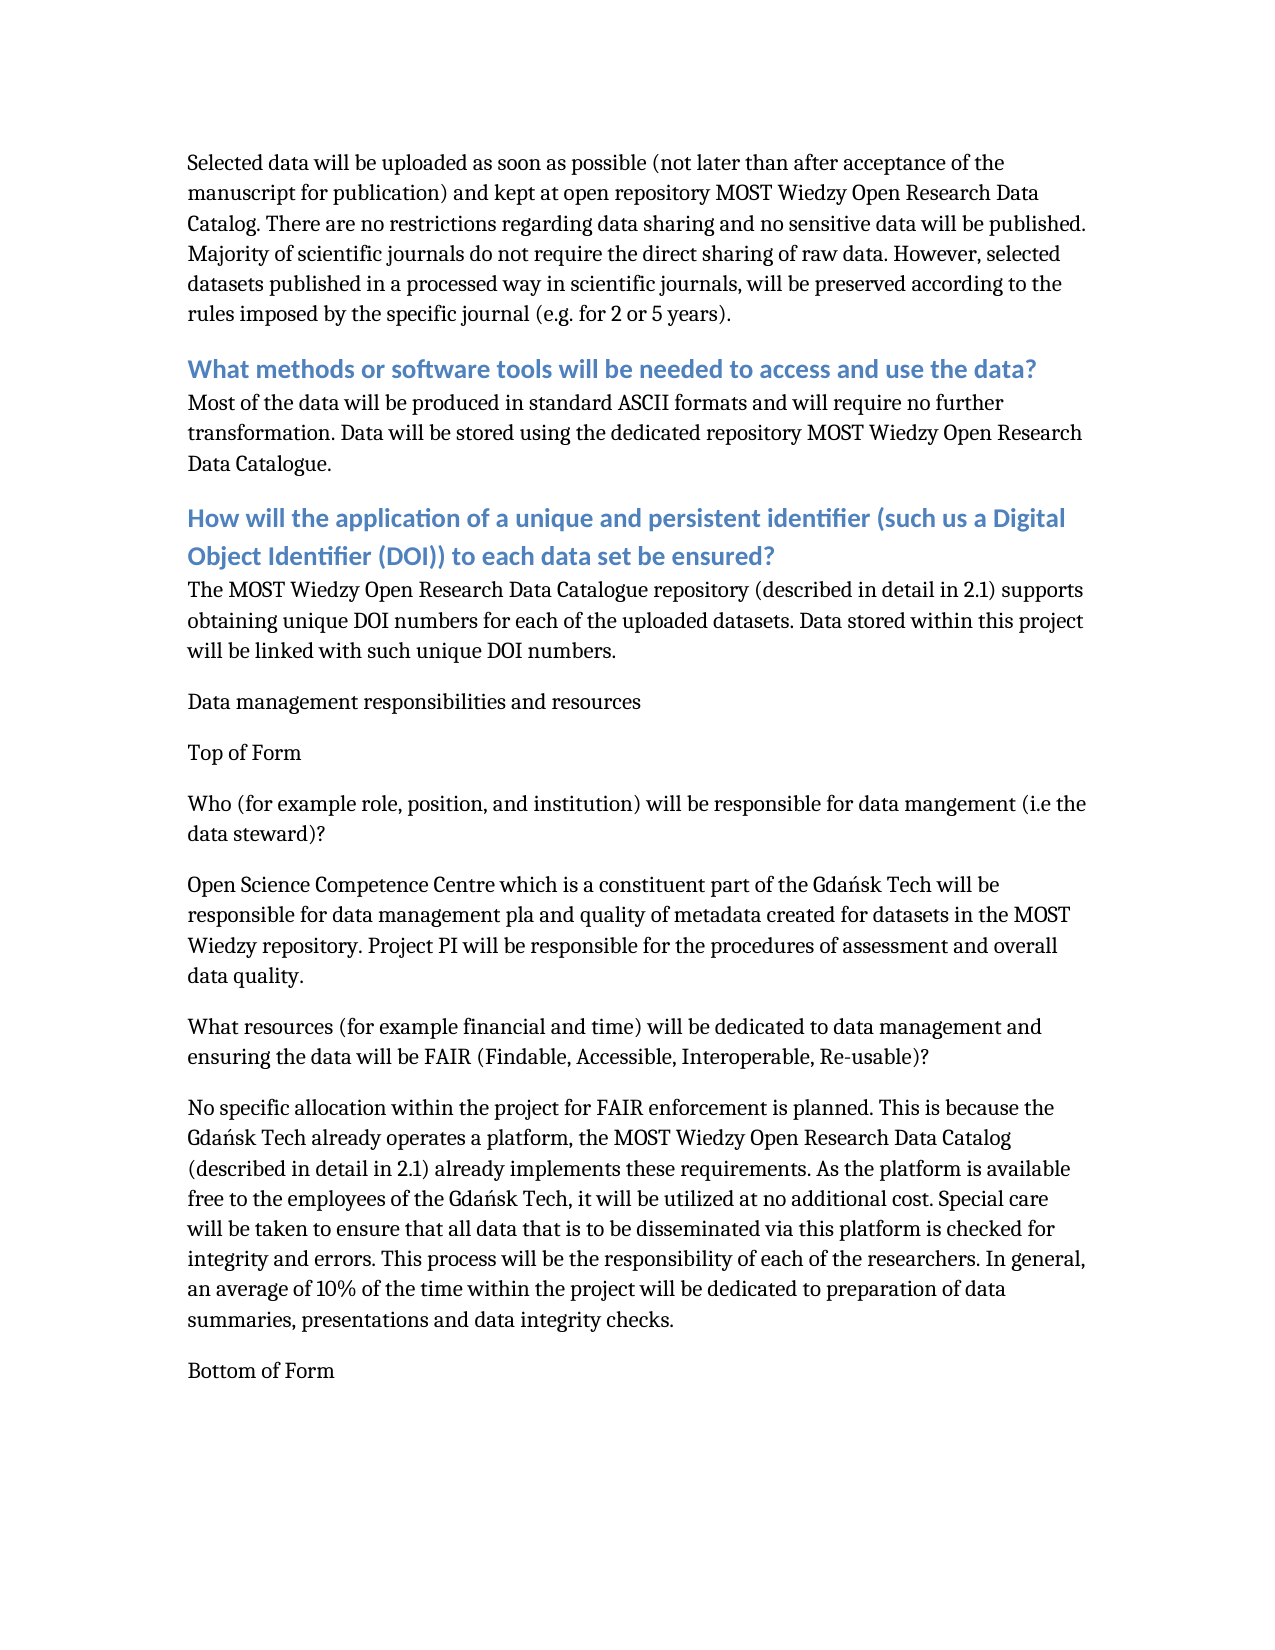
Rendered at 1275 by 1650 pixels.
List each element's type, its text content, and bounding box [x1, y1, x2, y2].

text No specific allocation within the project for FAIR enforcement is planned. This is because the Gdańsk Tech already operates a platform, the MOST Wiedzy Open Research Data Catalog (described in detail in 2.1) already implements these requirements. As the platform is available free to the employees of the Gdańsk Tech, it will be utilized at no additional cost. Special care will be taken to ensure that all data that is to be disseminated via this platform is checked for integrity and errors. This process will be the responsibility of each of the researchers. In general, an average of 10% of the time within the project will be dedicated to preparation of data summaries, presentations and data integrity checks. [187, 1095, 1087, 1333]
text Data management responsibilities and resources [187, 689, 1087, 715]
text What resources (for example financial and time) will be dedicated to data management and ensuring the data will be FAIR (Findable, Accessible, Interoperable, Re-usable)? [187, 1014, 1087, 1070]
subtitle How will the application of a unique and persistent identifier (such us a Digital Object Identifier (DOI)) to each data set be ensured? [187, 501, 1087, 572]
text Top of Form [187, 740, 1087, 766]
text Most of the data will be produced in standard ASCII formats and will require no further transformation. Data will be stored using the dedicated repository MOST Wiedzy Open Research Data Catalogue. [187, 390, 1087, 477]
text Who (for example role, position, and institution) will be responsible for data mangement (i.e the data steward)? [187, 791, 1087, 847]
text The MOST Wiedzy Open Research Data Catalogue repository (described in detail in 2.1) supports obtaining unique DOI numbers for each of the uploaded datasets. Data stored within this project will be linked with such unique DOI numbers. [187, 577, 1087, 664]
text Bottom of Form [187, 1357, 1087, 1384]
subtitle What methods or software tools will be needed to access and use the data? [187, 352, 1087, 385]
text Open Science Competence Centre which is a constituent part of the Gdańsk Tech will be responsible for data management pla and quality of metadata created for datasets in the MOST Wiedzy repository. Project PI will be responsible for the procedures of assessment and overall data quality. [187, 872, 1087, 989]
text Selected data will be uploaded as soon as possible (not later than after acceptance of the manuscript for publication) and kept at open repository MOST Wiedzy Open Research Data Catalog. There are no restrictions regarding data sharing and no sensitive data will be published. Majority of scientific journals do not require the direct sharing of raw data. However, selected datasets published in a processed way in scientific journals, will be preserved according to the rules imposed by the specific journal (e.g. for 2 or 5 years). [187, 150, 1087, 327]
